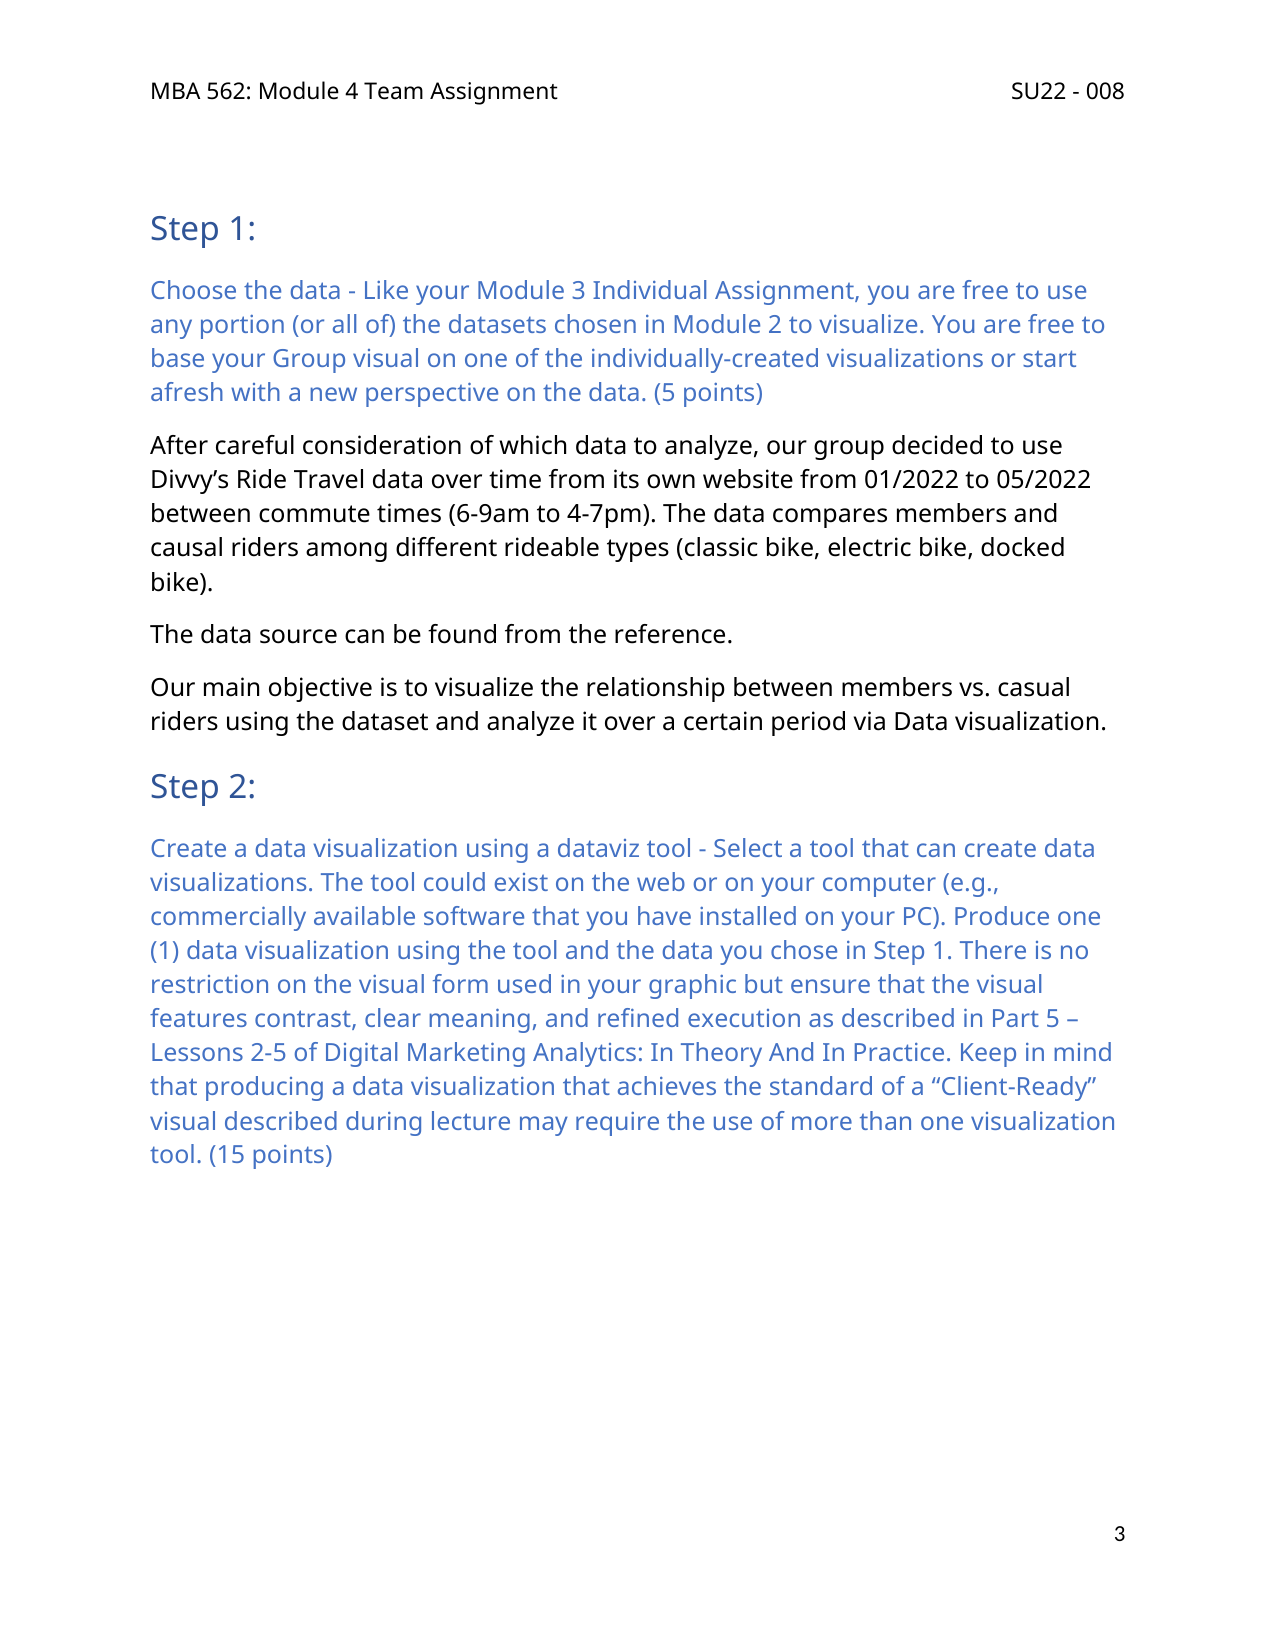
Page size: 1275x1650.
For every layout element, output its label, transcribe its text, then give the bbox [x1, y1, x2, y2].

text Choose the data - Like your Module 3 Individual Assignment, you are free to use any portion (or all of) the datasets chosen in Module 2 to visualize. You are free to base your Group visual on one of the individually-created visualizations or start afresh with a new perspective on the data. (5 points) [150, 273, 1125, 409]
subtitle Step 1: [150, 205, 1125, 251]
text Our main objective is to visualize the relationship between members vs. casual riders using the dataset and analyze it over a certain period via Data visualization. [150, 670, 1125, 738]
subtitle Step 2: [150, 763, 1125, 808]
text Create a data visualization using a dataviz tool - Select a tool that can create data visualizations. The tool could exist on the web or on your computer (e.g., commercially available software that you have installed on your PC). Produce one (1) data visualization using the tool and the data you chose in Step 1. There is no restriction on the visual form used in your graphic but ensure that the visual features contrast, clear meaning, and refined execution as described in Part 5 – Lessons 2-5 of Digital Marketing Analytics: In Theory And In Practice. Keep in mind that producing a data visualization that achieves the standard of a “Client-Ready” visual described during lecture may require the use of more than one visualization tool. (15 points) [150, 831, 1125, 1171]
text The data source can be found from the reference. [150, 617, 1125, 651]
text After careful consideration of which data to analyze, our group decided to use Divvy’s Ride Travel data over time from its own website from 01/2022 to 05/2022 between commute times (6-9am to 4-7pm). The data compares members and causal riders among different rideable types (classic bike, electric bike, docked bike). [150, 428, 1125, 598]
